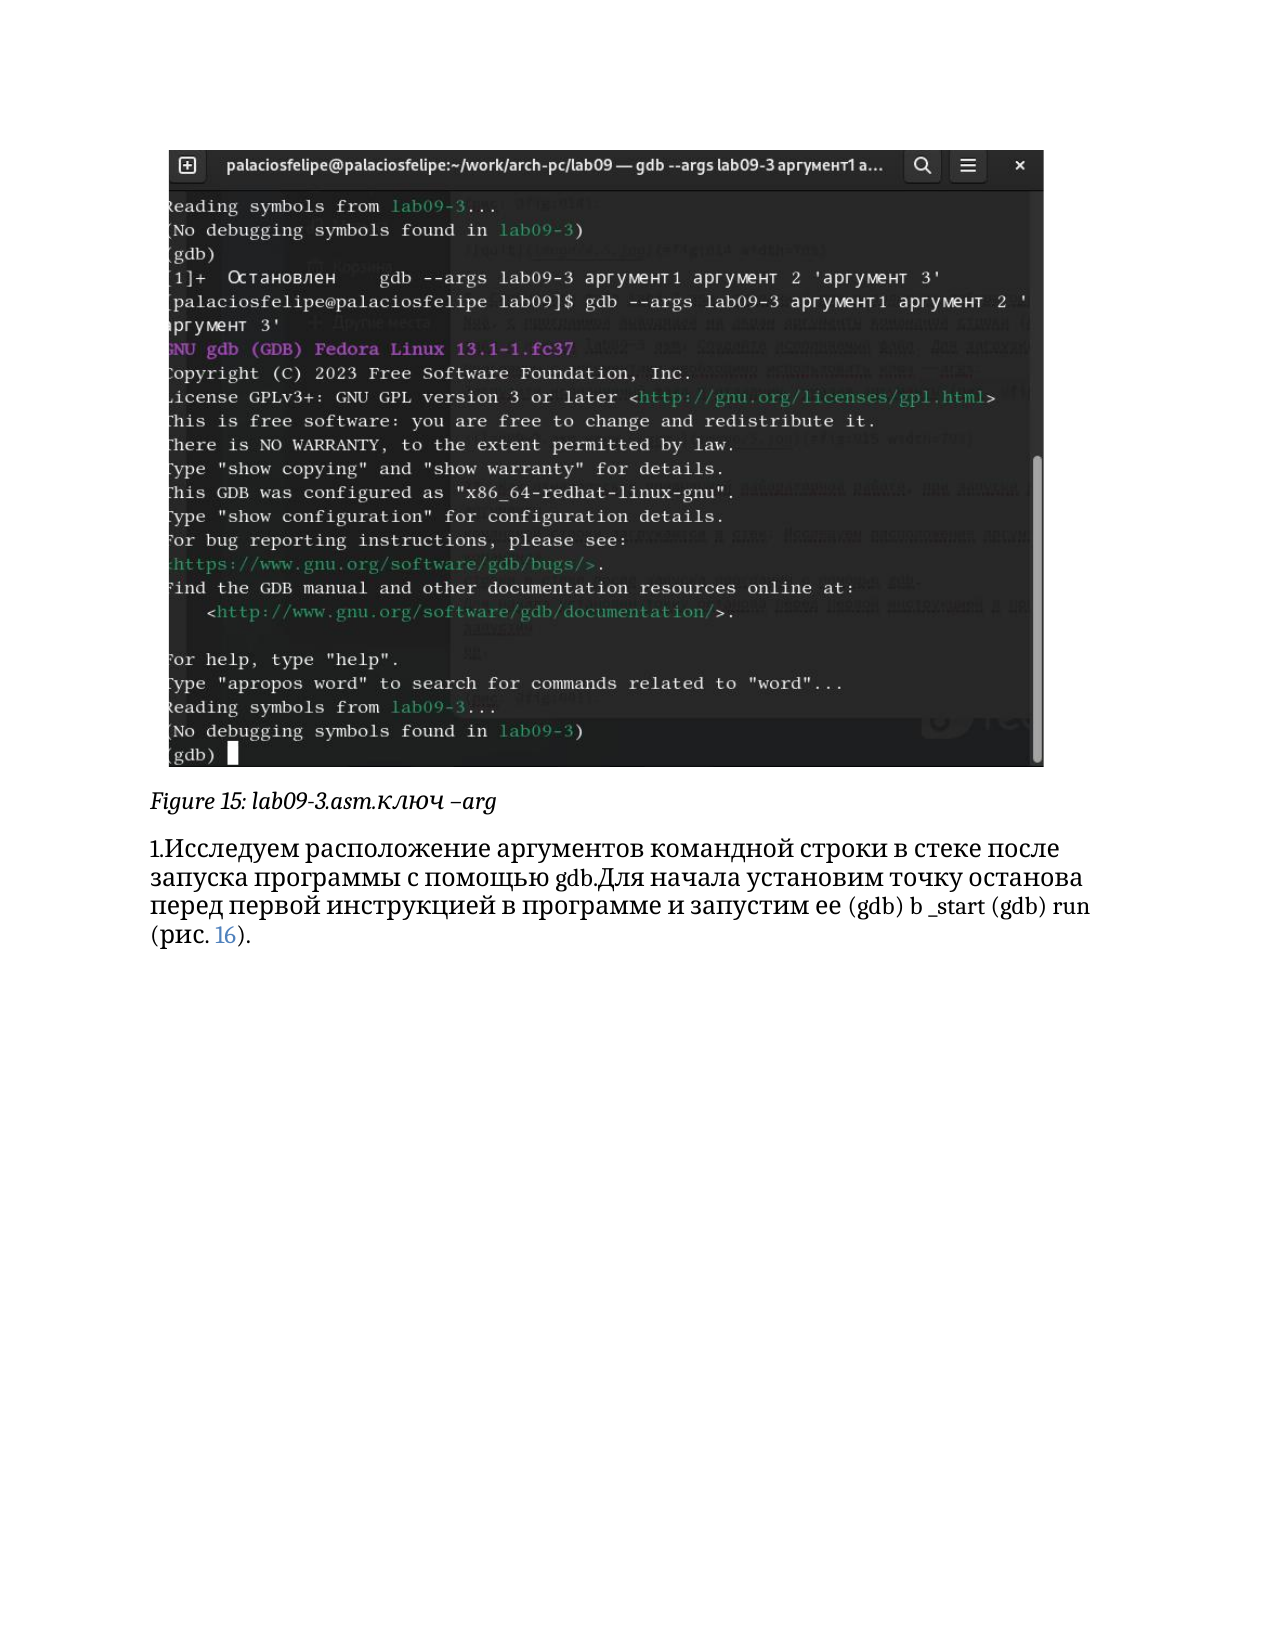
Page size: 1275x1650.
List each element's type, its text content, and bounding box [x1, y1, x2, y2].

text Figure 15: lab09-3.asm.ключ –arg [150, 787, 1125, 816]
text 1.Исследуем расположение аргументов командной строки в стеке после запуска программы с помощью gdb.Для начала установим точку останова перед первой инструкцией в программе и запустим ее (gdb) b _start (gdb) run (рис. 16). [150, 835, 1125, 950]
picture [168, 150, 1044, 767]
